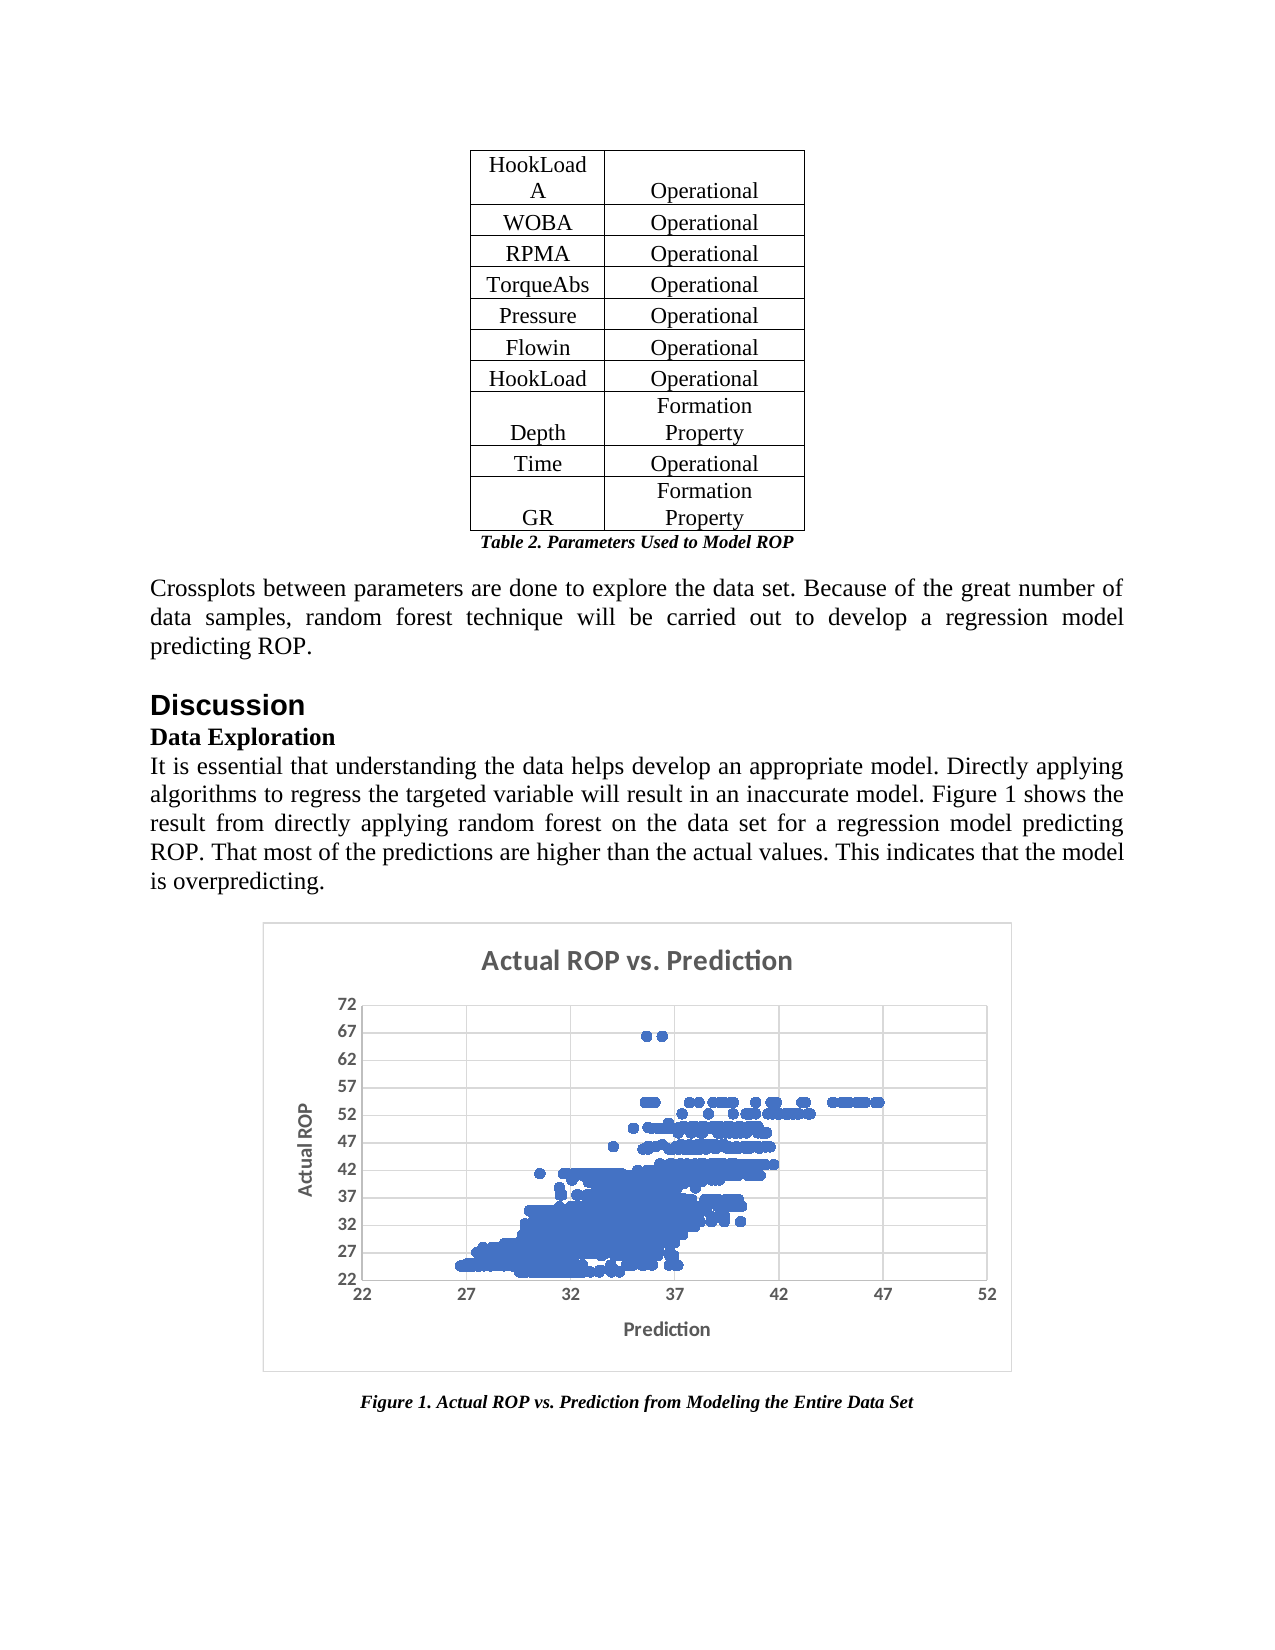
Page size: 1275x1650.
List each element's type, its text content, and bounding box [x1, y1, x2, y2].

table_cell HookLoad [471, 361, 604, 391]
text Table 2. Parameters Used to Model ROP [150, 531, 1125, 553]
text Figure 1. Actual ROP vs. Prediction from Modeling the Entire Data Set [150, 1391, 1125, 1413]
table_cell Operational [605, 205, 804, 235]
text Data Exploration [150, 722, 1125, 751]
table_cell Operational [605, 236, 804, 266]
table_cell TorqueAbs [471, 267, 604, 297]
table_cell Time [471, 446, 604, 476]
table_cell RPMA [471, 236, 604, 266]
table_cell Formation Property [605, 477, 804, 530]
table_cell Operational [605, 299, 804, 329]
table_cell WOBA [471, 205, 604, 235]
table_cell Depth [471, 392, 604, 445]
text It is essential that understanding the data helps develop an appropriate model. Directly applying algorithms to regress the targeted variable will result in an inaccurate model. Figure 1 shows the result from directly applying random forest on the data set for a regression model predicting ROP. That most of the predictions are higher than the actual values. This indicates that the model is overpredicting. [150, 751, 1125, 894]
table_cell Formation Property [605, 392, 804, 445]
table_cell GR [471, 477, 604, 530]
table_cell Pressure [471, 299, 604, 329]
text Discussion [150, 688, 1125, 722]
table_cell Operational [605, 151, 804, 204]
table_cell Operational [605, 446, 804, 476]
table_cell HookLoadA [471, 151, 604, 204]
table_cell Flowin [471, 330, 604, 360]
text Crossplots between parameters are done to explore the data set. Because of the great number of data samples, random forest technique will be carried out to develop a regression model predicting ROP. [150, 573, 1125, 660]
table_cell Operational [605, 361, 804, 391]
table_cell Operational [605, 267, 804, 297]
table_cell Operational [605, 330, 804, 360]
